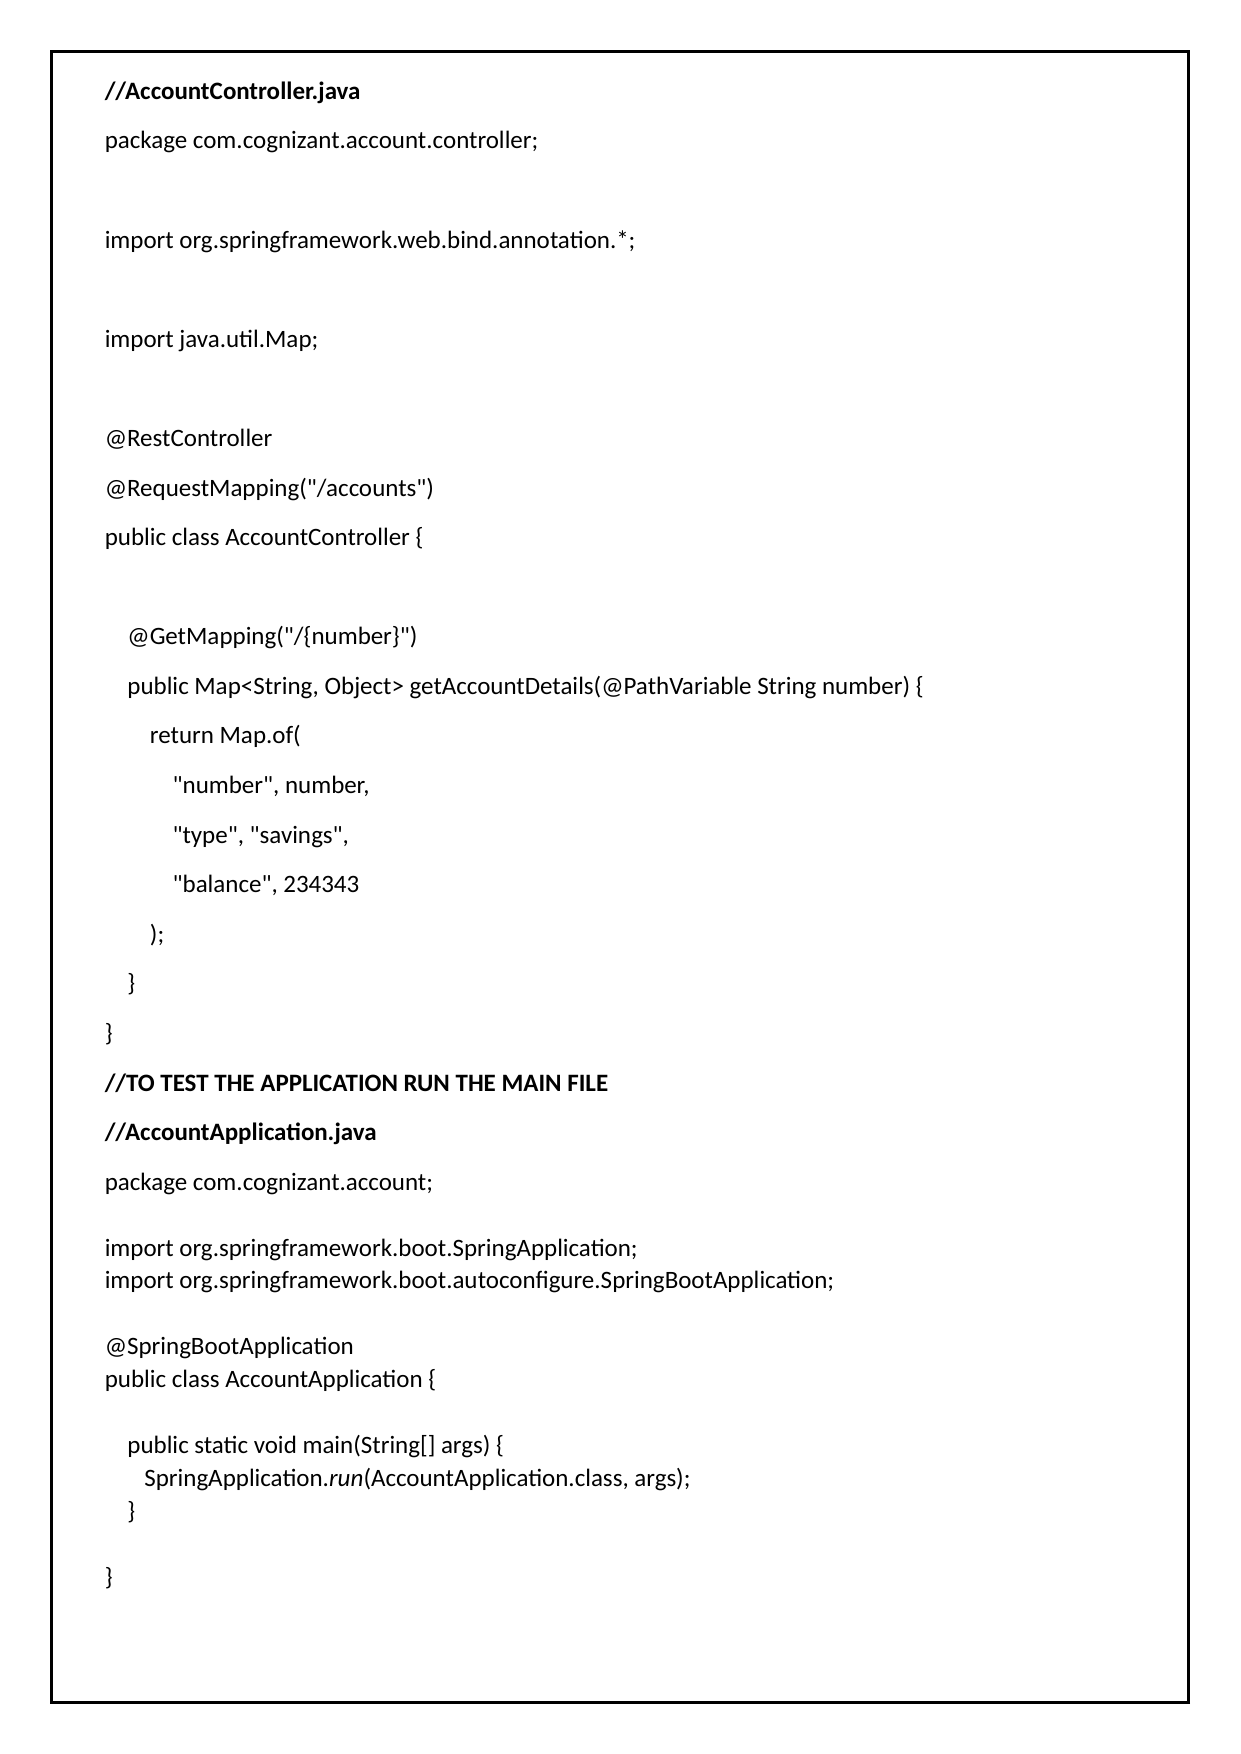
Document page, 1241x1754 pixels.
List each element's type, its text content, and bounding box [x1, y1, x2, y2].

text //TO TEST THE APPLICATION RUN THE MAIN FILE [104, 1067, 1165, 1097]
text import java.util.Map; [104, 323, 1165, 353]
text package com.cognizant.account; import org.springframework.boot.SpringApplication; import org.springframework.boot.autoconfigure.SpringBootApplication; @SpringBootApplication public class AccountApplication { public static void main(String[] args) { SpringApplication.run(AccountApplication.class, args); } } [104, 1166, 1165, 1591]
text "type", "savings", [104, 819, 1165, 849]
text @GetMapping("/{number}") [104, 620, 1165, 651]
text public Map<String, Object> getAccountDetails(@PathVariable String number) { [104, 670, 1165, 701]
text @RestController [104, 422, 1165, 453]
text package com.cognizant.account.controller; [104, 124, 1165, 155]
text } [104, 967, 1165, 998]
text return Map.of( [104, 719, 1165, 750]
text import org.springframework.web.bind.annotation.*; [104, 224, 1165, 254]
text public class AccountController { [104, 521, 1165, 552]
text "balance", 234343 [104, 868, 1165, 899]
text "number", number, [104, 769, 1165, 800]
text //AccountApplication.java [104, 1116, 1165, 1147]
text ); [104, 918, 1165, 948]
text @RequestMapping("/accounts") [104, 472, 1165, 502]
text //AccountController.java [104, 75, 1165, 106]
text } [104, 1017, 1165, 1048]
